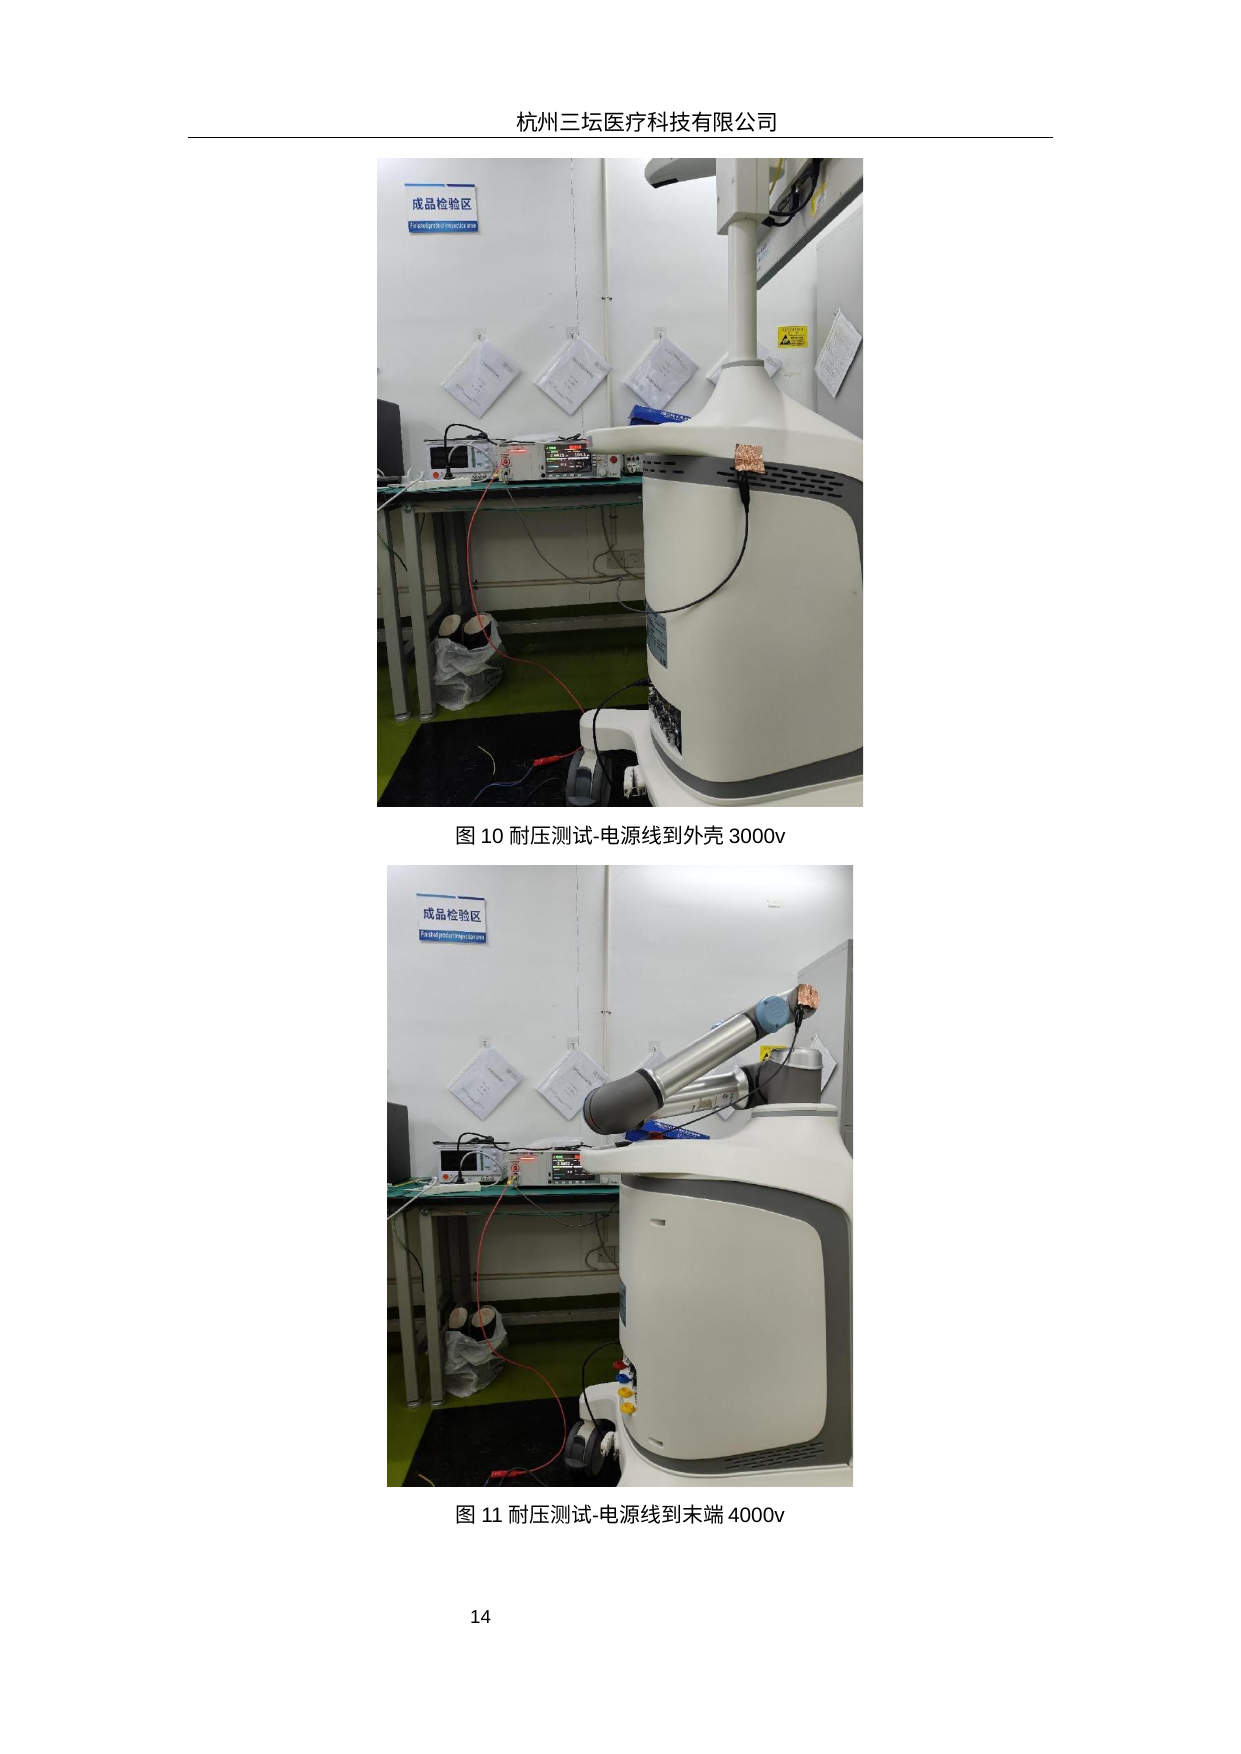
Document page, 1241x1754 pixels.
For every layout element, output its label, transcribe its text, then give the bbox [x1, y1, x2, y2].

picture [377, 158, 864, 807]
picture [387, 865, 854, 1487]
text 图 11 耐压测试-电源线到末端4000v [187, 1498, 1053, 1529]
text 图 10 耐压测试-电源线到外壳3000v [187, 820, 1053, 850]
